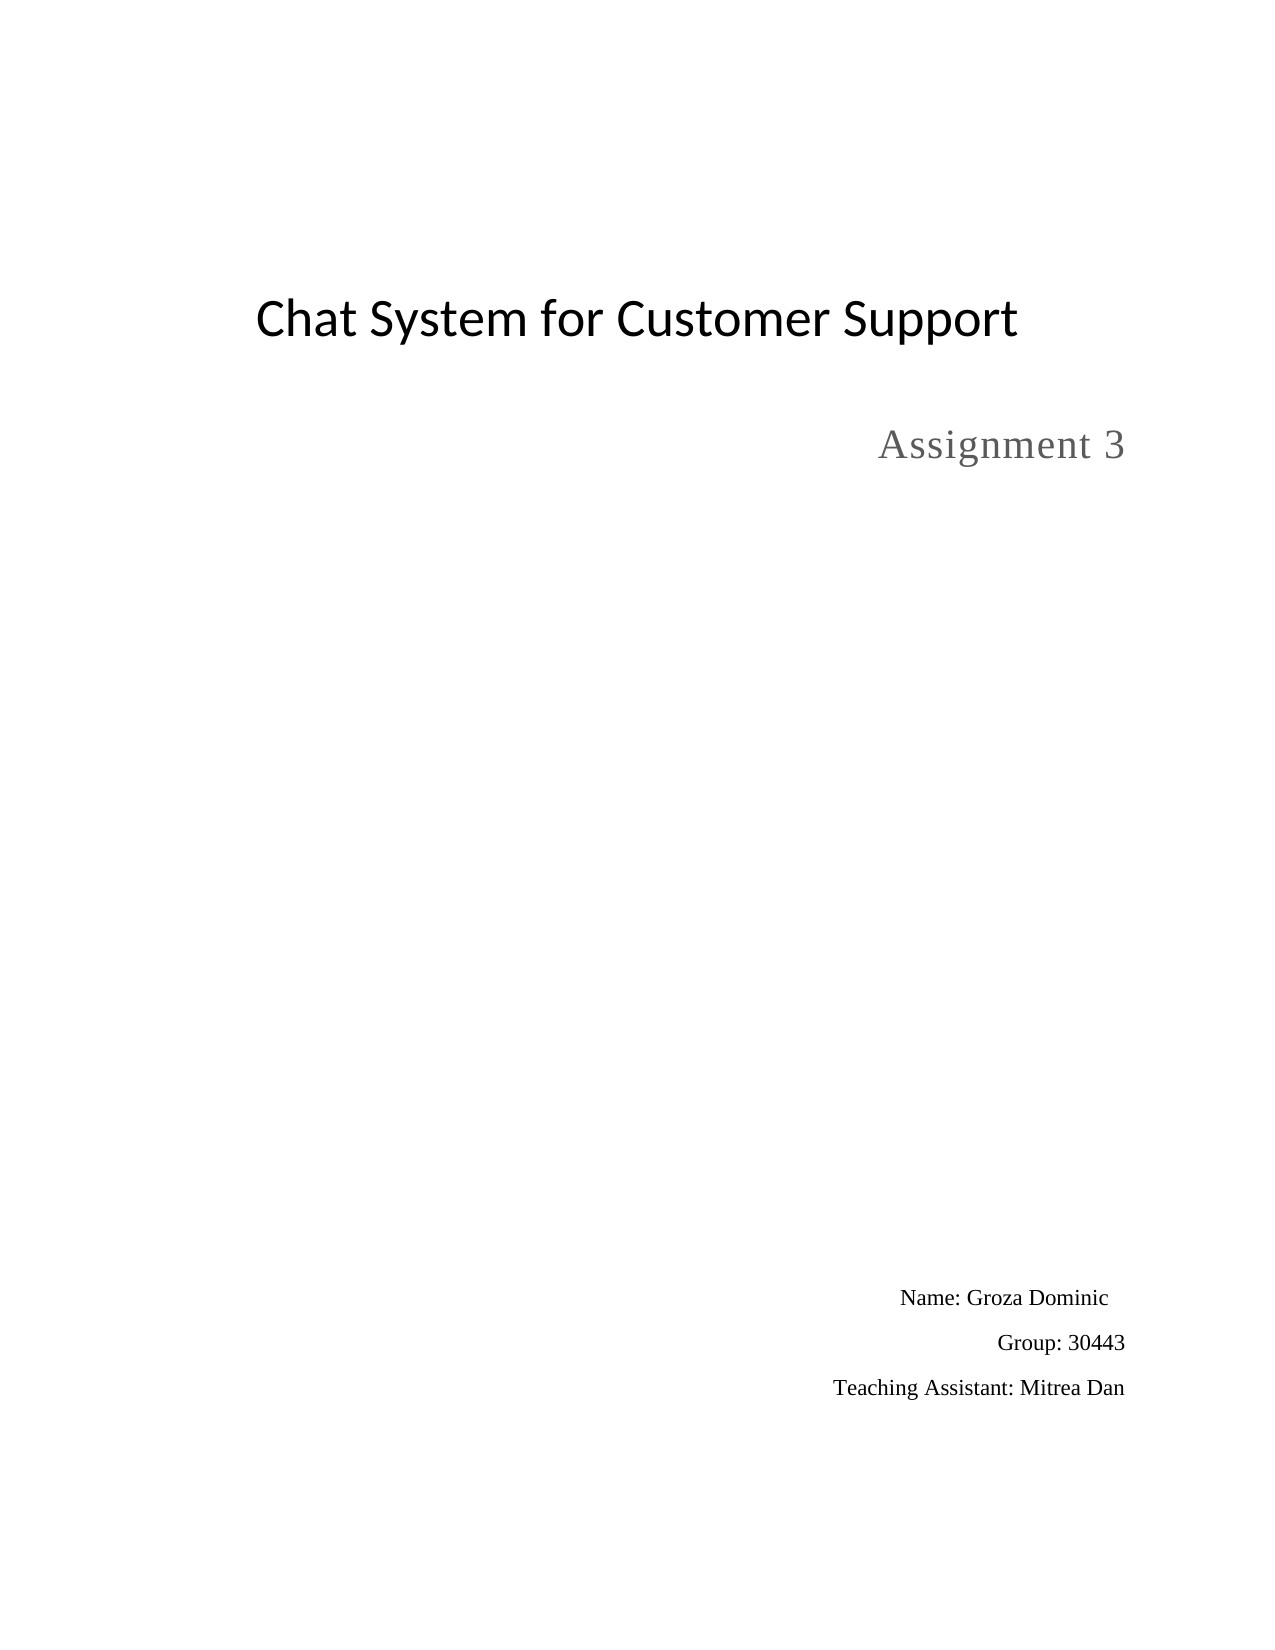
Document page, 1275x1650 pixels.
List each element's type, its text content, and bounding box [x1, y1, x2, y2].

text Name: Groza Dominic [825, 1284, 1125, 1311]
subtitle Assignment 3 [150, 419, 1125, 467]
text Group: 30443 [150, 1329, 1125, 1356]
text Teaching Assistant: Mitrea Dan [150, 1374, 1125, 1401]
text Chat System for Customer Support [150, 284, 1125, 350]
